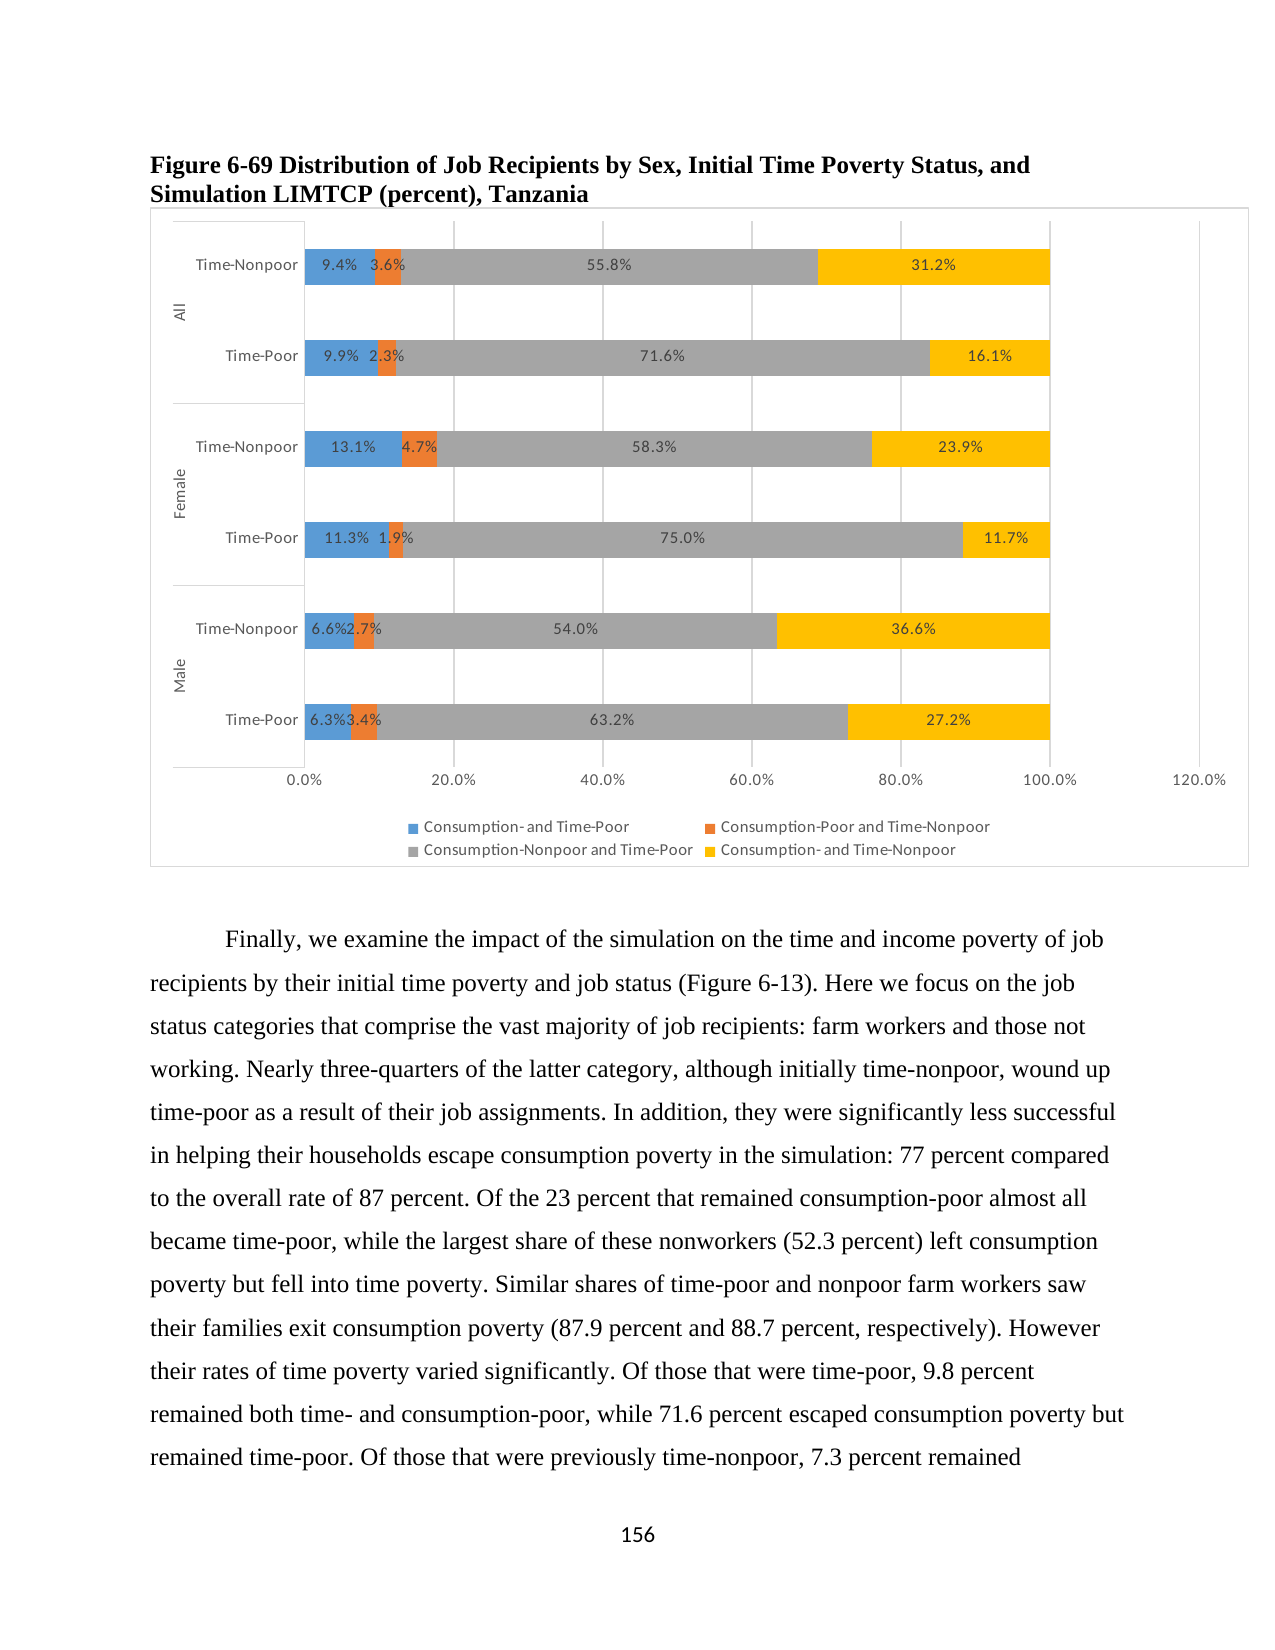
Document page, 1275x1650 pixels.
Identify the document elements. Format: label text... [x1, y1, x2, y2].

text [150, 924, 1125, 1471]
